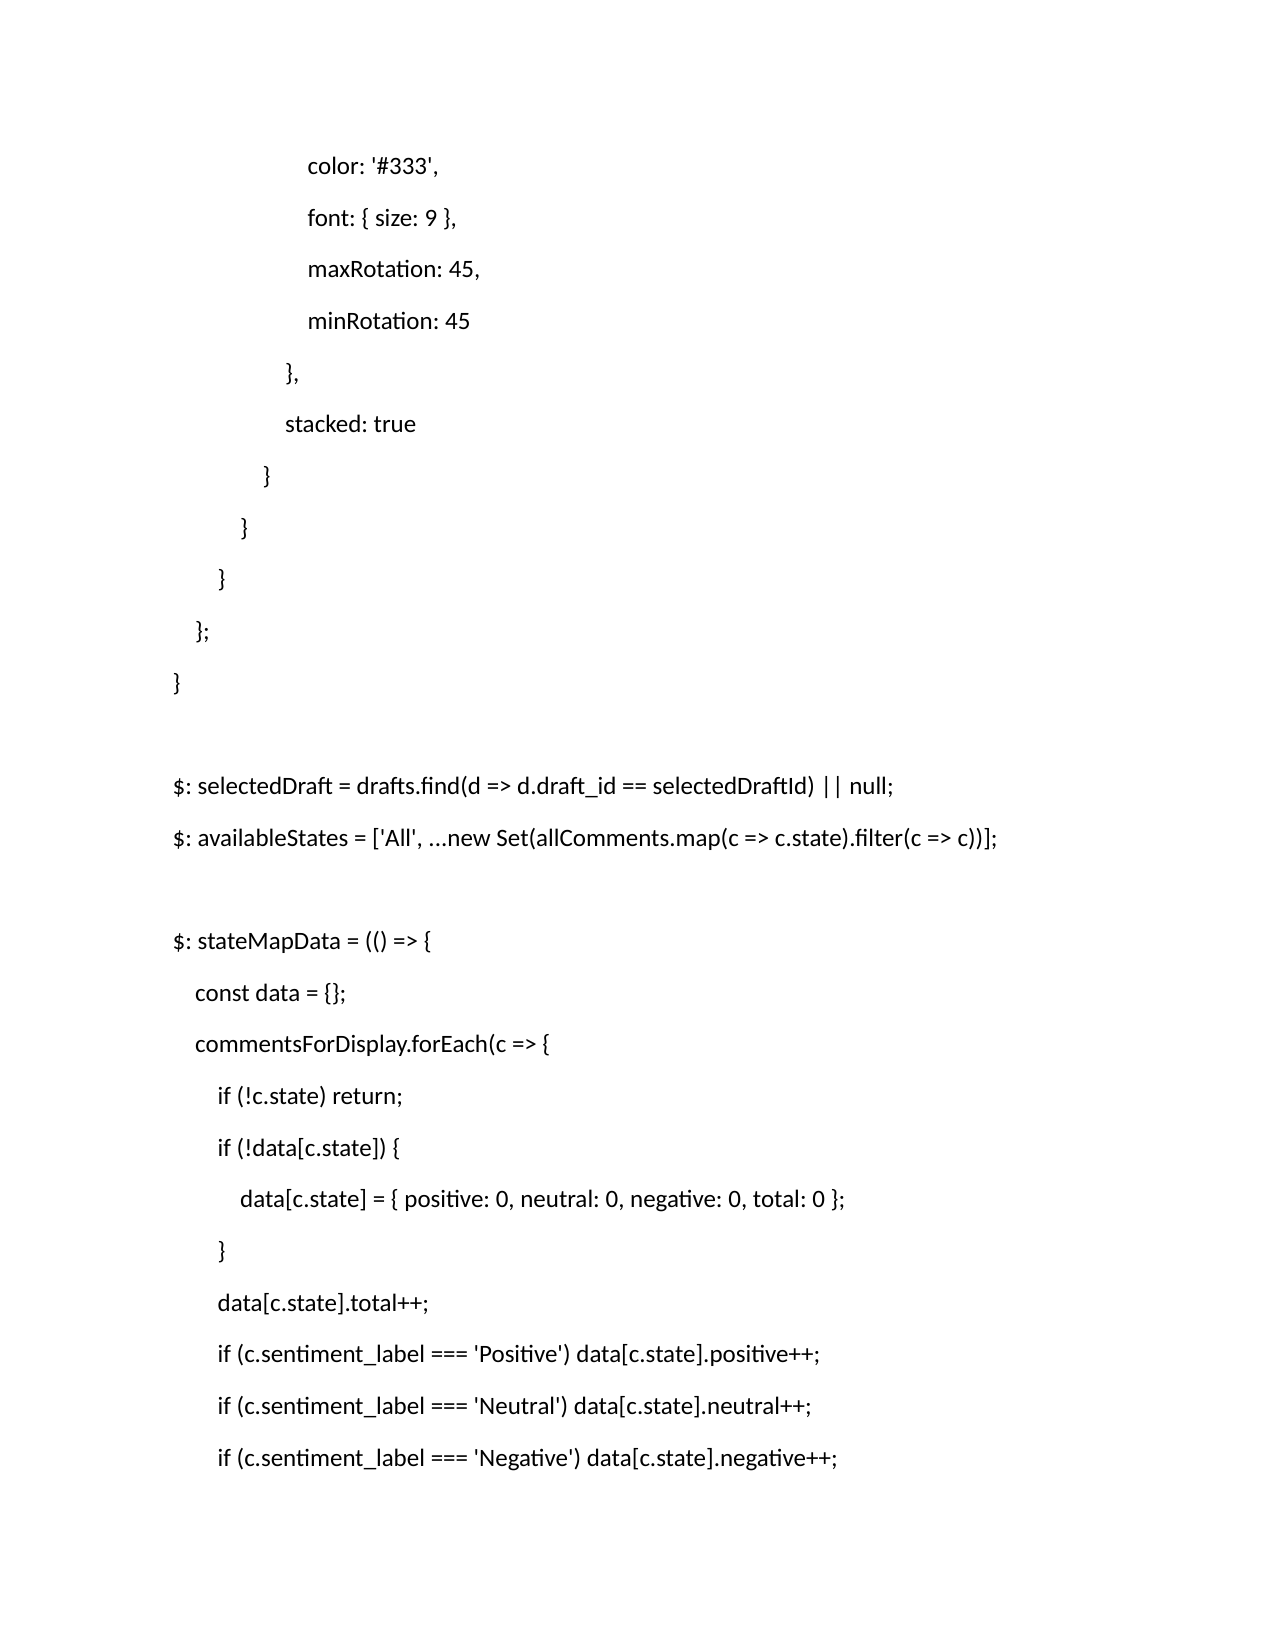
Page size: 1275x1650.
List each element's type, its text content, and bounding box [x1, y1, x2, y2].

text } [150, 1235, 1125, 1266]
text if (c.sentiment_label === 'Positive') data[c.state].positive++; [150, 1338, 1125, 1369]
text stacked: true [150, 408, 1125, 439]
text } [150, 512, 1125, 542]
text minRotation: 45 [150, 305, 1125, 336]
text if (!c.state) return; [150, 1080, 1125, 1111]
text }, [150, 357, 1125, 387]
text }; [150, 615, 1125, 646]
text if (c.sentiment_label === 'Negative') data[c.state].negative++; [150, 1442, 1125, 1472]
text const data = {}; [150, 977, 1125, 1007]
text maxRotation: 45, [150, 253, 1125, 284]
text $: availableStates = ['All', ...new Set(allComments.map(c => c.state).filter(c => c))]; [150, 822, 1125, 852]
text } [150, 460, 1125, 491]
text color: '#333', [150, 150, 1125, 181]
text data[c.state] = { positive: 0, neutral: 0, negative: 0, total: 0 }; [150, 1183, 1125, 1214]
text $: selectedDraft = drafts.find(d => d.draft_id == selectedDraftId) || null; [150, 770, 1125, 801]
text } [150, 563, 1125, 594]
text commentsForDisplay.forEach(c => { [150, 1028, 1125, 1059]
text } [150, 667, 1125, 697]
text if (c.sentiment_label === 'Neutral') data[c.state].neutral++; [150, 1390, 1125, 1421]
text data[c.state].total++; [150, 1287, 1125, 1317]
text font: { size: 9 }, [150, 202, 1125, 232]
text if (!data[c.state]) { [150, 1132, 1125, 1162]
text $: stateMapData = (() => { [150, 925, 1125, 956]
